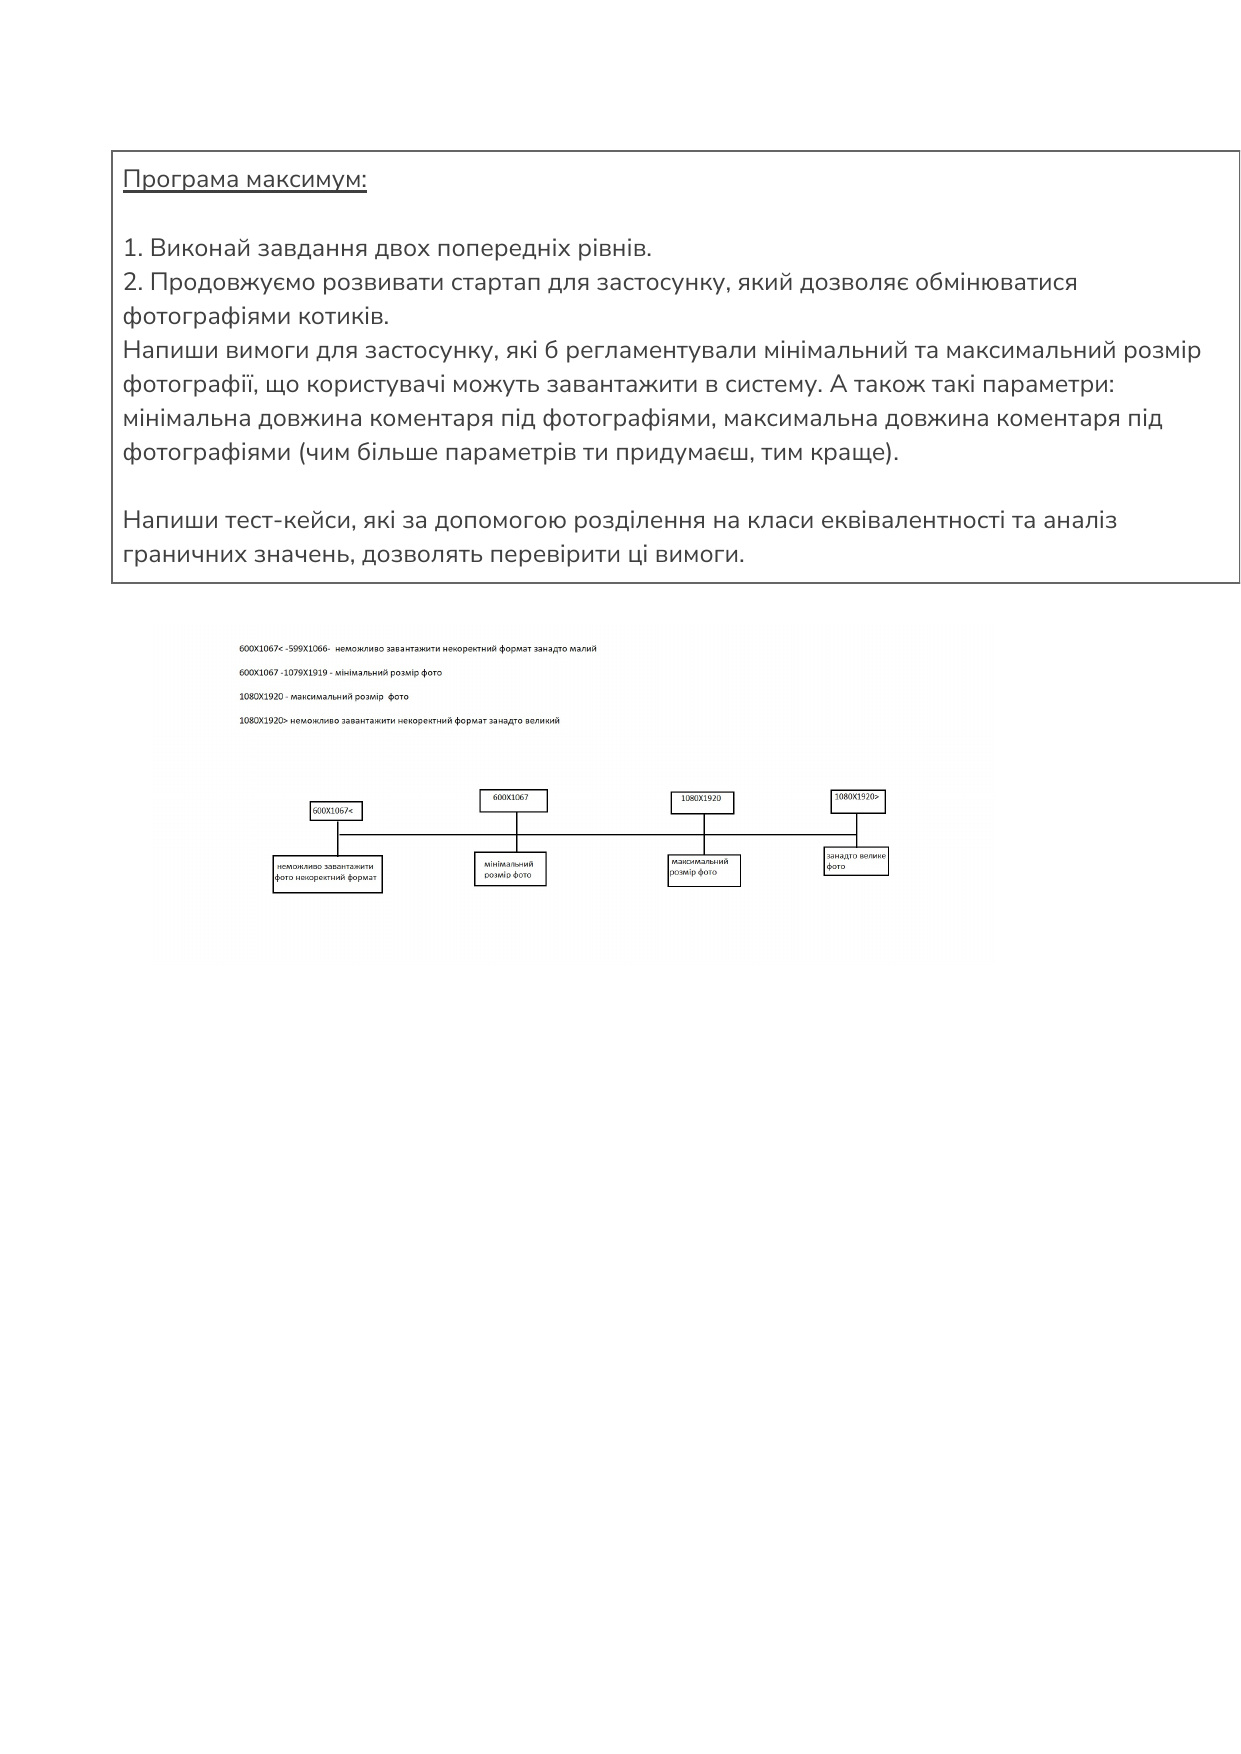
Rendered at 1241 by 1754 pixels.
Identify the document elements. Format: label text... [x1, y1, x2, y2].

table_cell Програма максимум: 1. Виконай завдання двох попередніх рівнів. 2. Продовжуємо розвивати стартап для застосунку, який дозволяє обмінюватися фотографіями котиків. Напиши вимоги для застосунку, які б регламентували мінімальний та максимальний розмір фотографії, що користувачі можуть завантажити в систему. А також такі параметри: мінімальна довжина коментаря під фотографіями, максимальна довжина коментаря під фотографіями (чим більше параметрів ти придумаєш, тим краще). Напиши тест-кейси, які за допомогою розділення на класи еквівалентності та аналіз граничних значень, дозволять перевірити ці вимоги. [113, 152, 1239, 582]
picture [150, 623, 997, 965]
